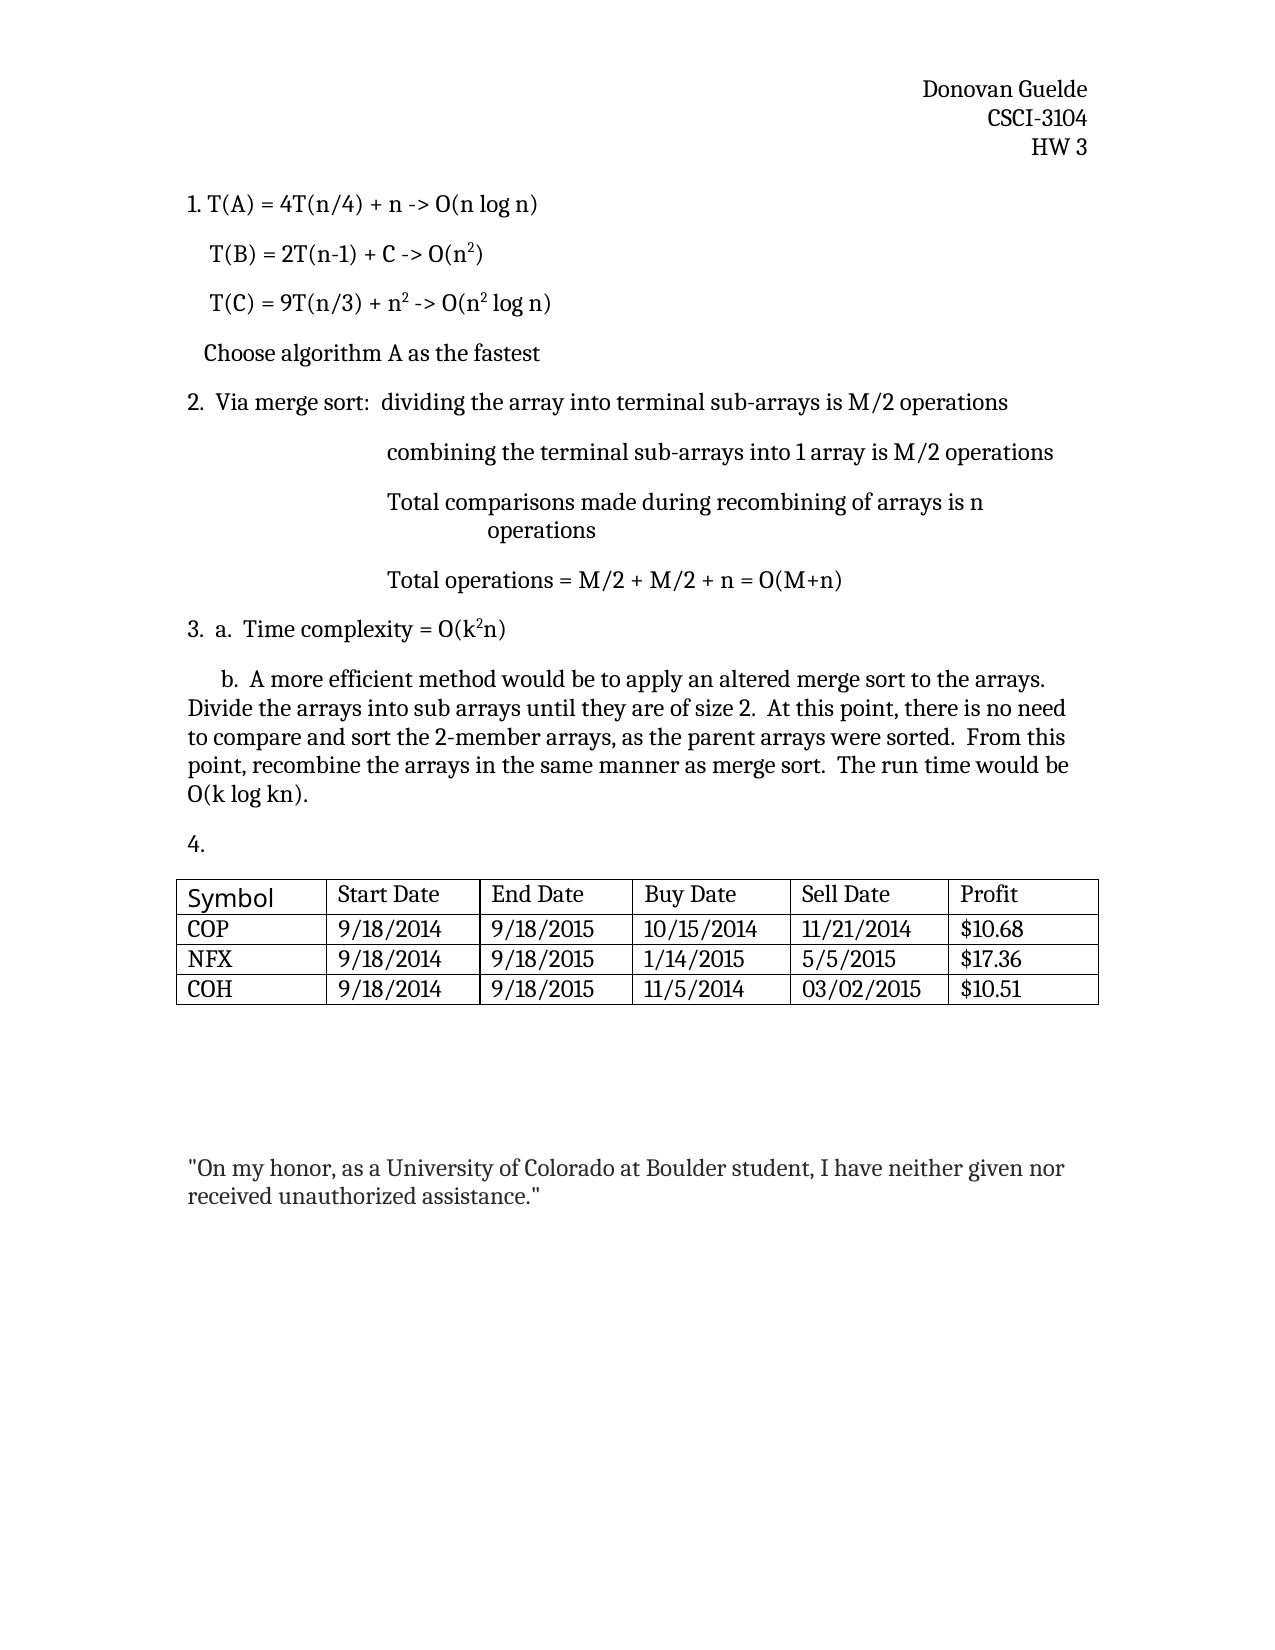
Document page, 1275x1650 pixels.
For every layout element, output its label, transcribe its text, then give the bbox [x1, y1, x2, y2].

table_header End Date [481, 880, 632, 914]
table_cell 9/18/2015 [481, 945, 632, 974]
table_header Profit [949, 880, 1098, 914]
table_cell $10.68 [949, 915, 1098, 944]
text combining the terminal sub-arrays into 1 array is M/2 operations [187, 438, 1087, 467]
table_cell 11/5/2014 [633, 975, 790, 1004]
table_cell $17.36 [949, 945, 1098, 974]
table_cell 11/21/2014 [791, 915, 948, 944]
text 2. Via merge sort: dividing the array into terminal sub-arrays is M/2 operations [187, 388, 1087, 417]
table_header Sell Date [791, 880, 948, 914]
text T(B) = 2T(n-1) + C -> O(n2) [187, 239, 1087, 268]
table_header Start Date [327, 880, 479, 914]
text Total comparisons made during recombining of arrays is n operations [187, 487, 1087, 545]
table_cell COP [177, 915, 326, 944]
text Total operations = M/2 + M/2 + n = O(M+n) [187, 566, 1087, 594]
text 1. T(A) = 4T(n/4) + n -> O(n log n) [187, 190, 1087, 219]
table_cell 5/5/2015 [791, 945, 948, 974]
table_cell 9/18/2014 [327, 915, 479, 944]
table_cell 10/15/2014 [633, 915, 790, 944]
table_cell 9/18/2015 [481, 915, 632, 944]
text "On my honor, as a University of Colorado at Boulder student, I have neither given nor received unauthorized assistance." [187, 1153, 1087, 1211]
text T(C) = 9T(n/3) + n2 -> O(n2 log n) [187, 289, 1087, 318]
text 3. a. Time complexity = O(k2n) [187, 615, 1087, 644]
table_header Symbol [177, 880, 326, 914]
text 4. [187, 829, 1087, 858]
table_cell 9/18/2014 [327, 945, 479, 974]
table_cell 1/14/2015 [633, 945, 790, 974]
table_header Buy Date [633, 880, 790, 914]
table_cell 03/02/2015 [791, 975, 948, 1004]
table_cell $10.51 [949, 975, 1098, 1004]
table_cell 9/18/2014 [327, 975, 479, 1004]
table_cell 9/18/2015 [481, 975, 632, 1004]
text Choose algorithm A as the fastest [187, 339, 1087, 367]
table_cell NFX [177, 945, 326, 974]
table_cell COH [177, 975, 326, 1004]
text b. A more efficient method would be to apply an altered merge sort to the arrays. Divide the arrays into sub arrays until they are of size 2. At this point, there is no need to compare and sort the 2-member arrays, as the parent arrays were sorted. From this point, recombine the arrays in the same manner as merge sort. The run time would be O(k log kn). [187, 665, 1087, 809]
